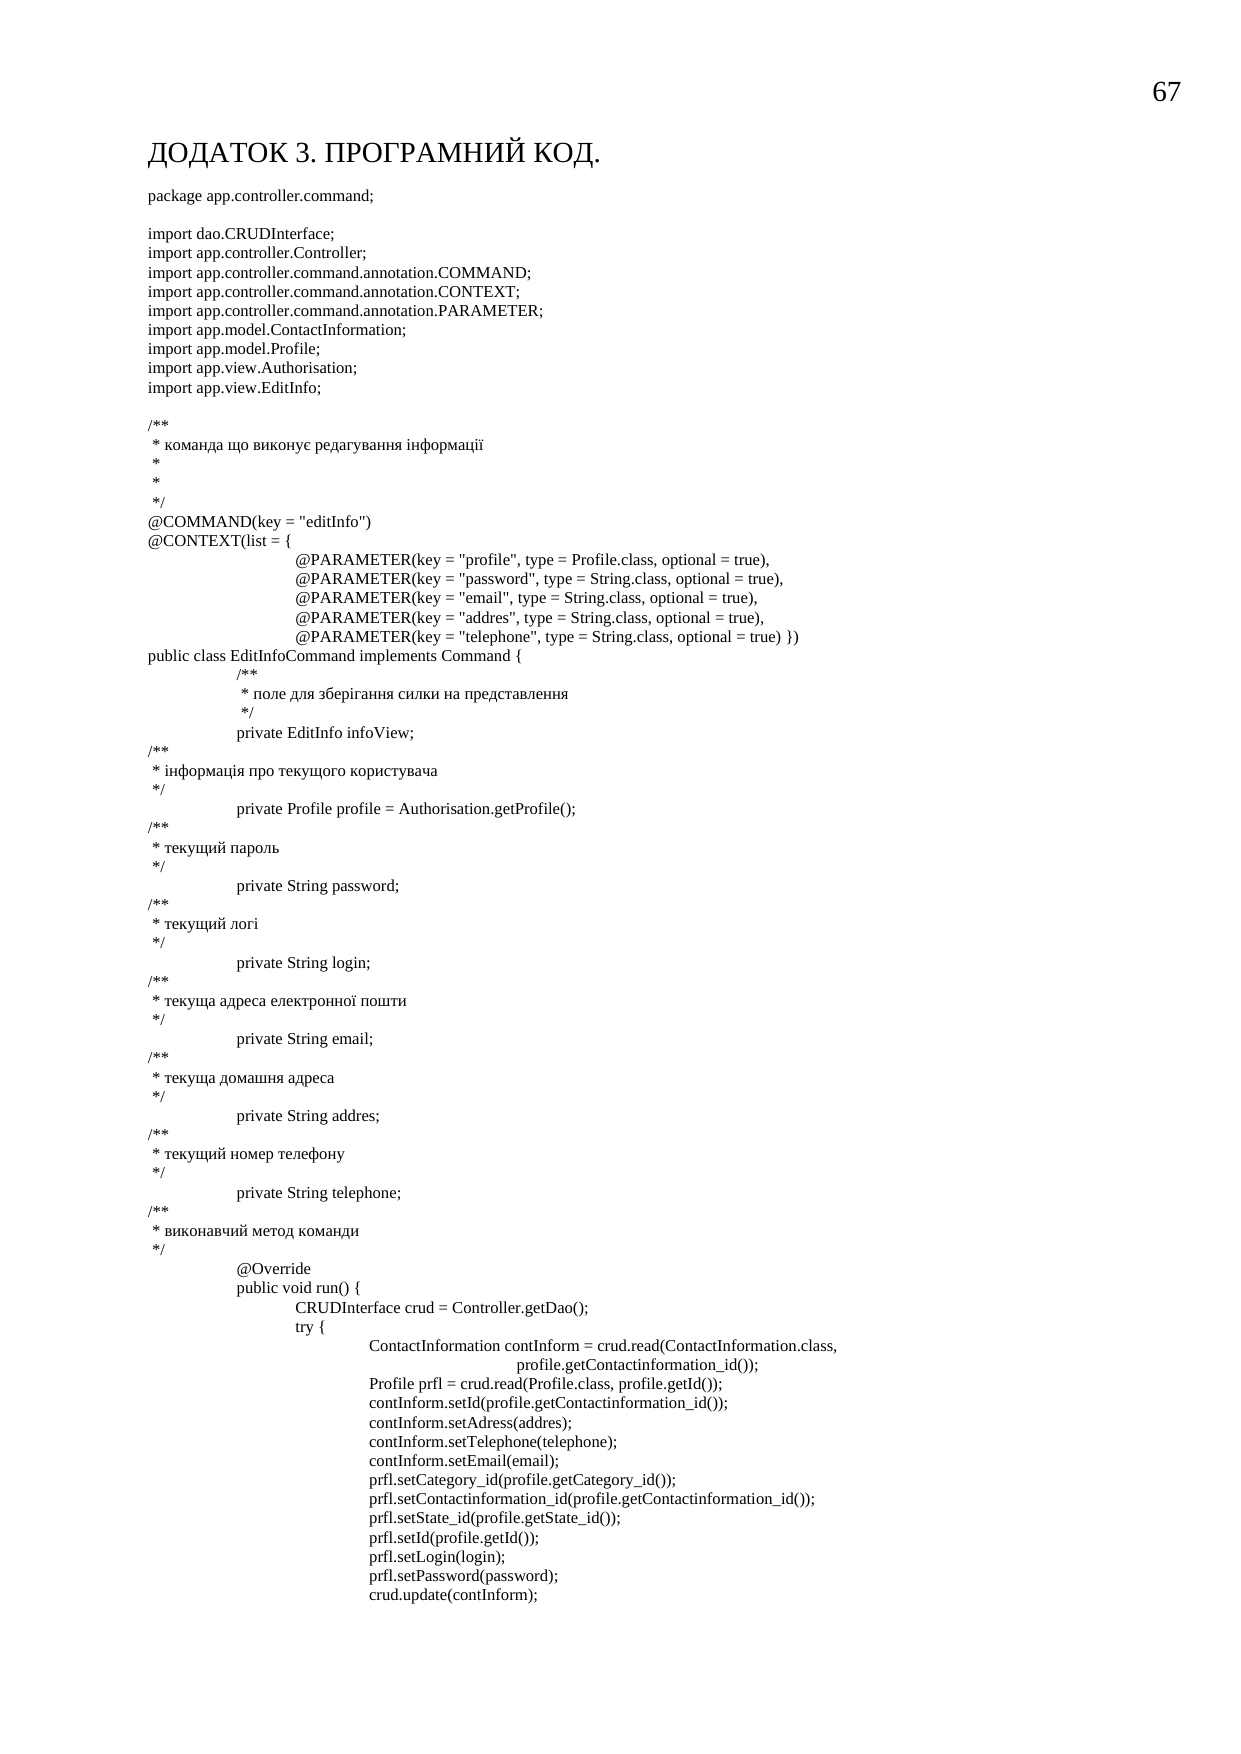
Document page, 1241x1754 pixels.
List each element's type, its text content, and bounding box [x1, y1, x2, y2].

text */ [148, 1240, 1181, 1259]
text prfl.setCategory_id(profile.getCategory_id()); [148, 1470, 1181, 1489]
text /** [148, 1202, 1181, 1221]
text @PARAMETER(key = "email", type = String.class, optional = true), [148, 588, 1181, 607]
text prfl.setLogin(login); [148, 1547, 1181, 1566]
text * текущий номер телефону [148, 1144, 1181, 1163]
text * інформація про текущого користувача [148, 761, 1181, 780]
text @PARAMETER(key = "password", type = String.class, optional = true), [148, 569, 1181, 588]
text ContactInformation contInform = crud.read(ContactInformation.class, [148, 1336, 1181, 1355]
text prfl.setContactinformation_id(profile.getContactinformation_id()); [148, 1489, 1181, 1508]
text @CONTEXT(list = { [148, 531, 1181, 550]
text */ [148, 780, 1181, 799]
text import dao.CRUDInterface; [148, 224, 1181, 243]
text package app.controller.command; [148, 186, 1181, 205]
text /** [148, 1048, 1181, 1067]
text @PARAMETER(key = "profile", type = Profile.class, optional = true), [148, 550, 1181, 569]
text @PARAMETER(key = "telephone", type = String.class, optional = true) }) [148, 627, 1181, 646]
text * текущий пароль [148, 837, 1181, 857]
text contInform.setAdress(addres); [148, 1412, 1181, 1432]
text * команда що виконує редагування інформації [148, 435, 1181, 454]
text contInform.setEmail(email); [148, 1451, 1181, 1470]
text contInform.setId(profile.getContactinformation_id()); [148, 1393, 1181, 1412]
text /** [148, 665, 1181, 684]
text Profile prfl = crud.read(Profile.class, profile.getId()); [148, 1374, 1181, 1393]
text crud.update(contInform); [148, 1585, 1181, 1604]
text public class EditInfoCommand implements Command { [148, 646, 1181, 665]
text */ [148, 492, 1181, 512]
text * текущий логі [148, 914, 1181, 933]
text @PARAMETER(key = "addres", type = String.class, optional = true), [148, 607, 1181, 627]
text private String password; [148, 876, 1181, 895]
text /** [148, 895, 1181, 914]
text * [148, 473, 1181, 492]
text try { [148, 1317, 1181, 1336]
text import app.model.Profile; [148, 339, 1181, 358]
text private String telephone; [148, 1182, 1181, 1202]
text */ [148, 1010, 1181, 1029]
text profile.getContactinformation_id()); [148, 1355, 1181, 1374]
text @Override [148, 1259, 1181, 1278]
text prfl.setId(profile.getId()); [148, 1527, 1181, 1547]
text import app.controller.Controller; [148, 243, 1181, 262]
text prfl.setState_id(profile.getState_id()); [148, 1508, 1181, 1527]
text import app.controller.command.annotation.PARAMETER; [148, 301, 1181, 320]
text import app.controller.command.annotation.CONTEXT; [148, 282, 1181, 301]
text import app.view.EditInfo; [148, 377, 1181, 397]
text /** [148, 742, 1181, 761]
text import app.model.ContactInformation; [148, 320, 1181, 339]
text public void run() { [148, 1278, 1181, 1297]
text * текуща адреса електронної пошти [148, 991, 1181, 1010]
text import app.view.Authorisation; [148, 358, 1181, 377]
text private String login; [148, 952, 1181, 972]
text private String addres; [148, 1106, 1181, 1125]
text private EditInfo infoView; [148, 722, 1181, 742]
text prfl.setPassword(password); [148, 1566, 1181, 1585]
text /** [148, 818, 1181, 837]
text * текуща домашня адреса [148, 1067, 1181, 1087]
text /** [148, 1125, 1181, 1144]
text */ [148, 857, 1181, 876]
text import app.controller.command.annotation.COMMAND; [148, 262, 1181, 282]
text @COMMAND(key = "editInfo") [148, 512, 1181, 531]
text */ [148, 1087, 1181, 1106]
text private String email; [148, 1029, 1181, 1048]
text * виконавчий метод команди [148, 1221, 1181, 1240]
text * [148, 454, 1181, 473]
text CRUDInterface crud = Controller.getDao(); [148, 1297, 1181, 1317]
text /** [148, 416, 1181, 435]
text */ [148, 1163, 1181, 1182]
text private Profile profile = Authorisation.getProfile(); [148, 799, 1181, 818]
text */ [148, 933, 1181, 952]
text ДОДАТОК 3. ПРОГРАМНИЙ КОД. [148, 135, 1181, 169]
text /** [148, 972, 1181, 991]
text * поле для зберігання силки на представлення [148, 684, 1181, 703]
text */ [148, 703, 1181, 722]
text contInform.setTelephone(telephone); [148, 1432, 1181, 1451]
